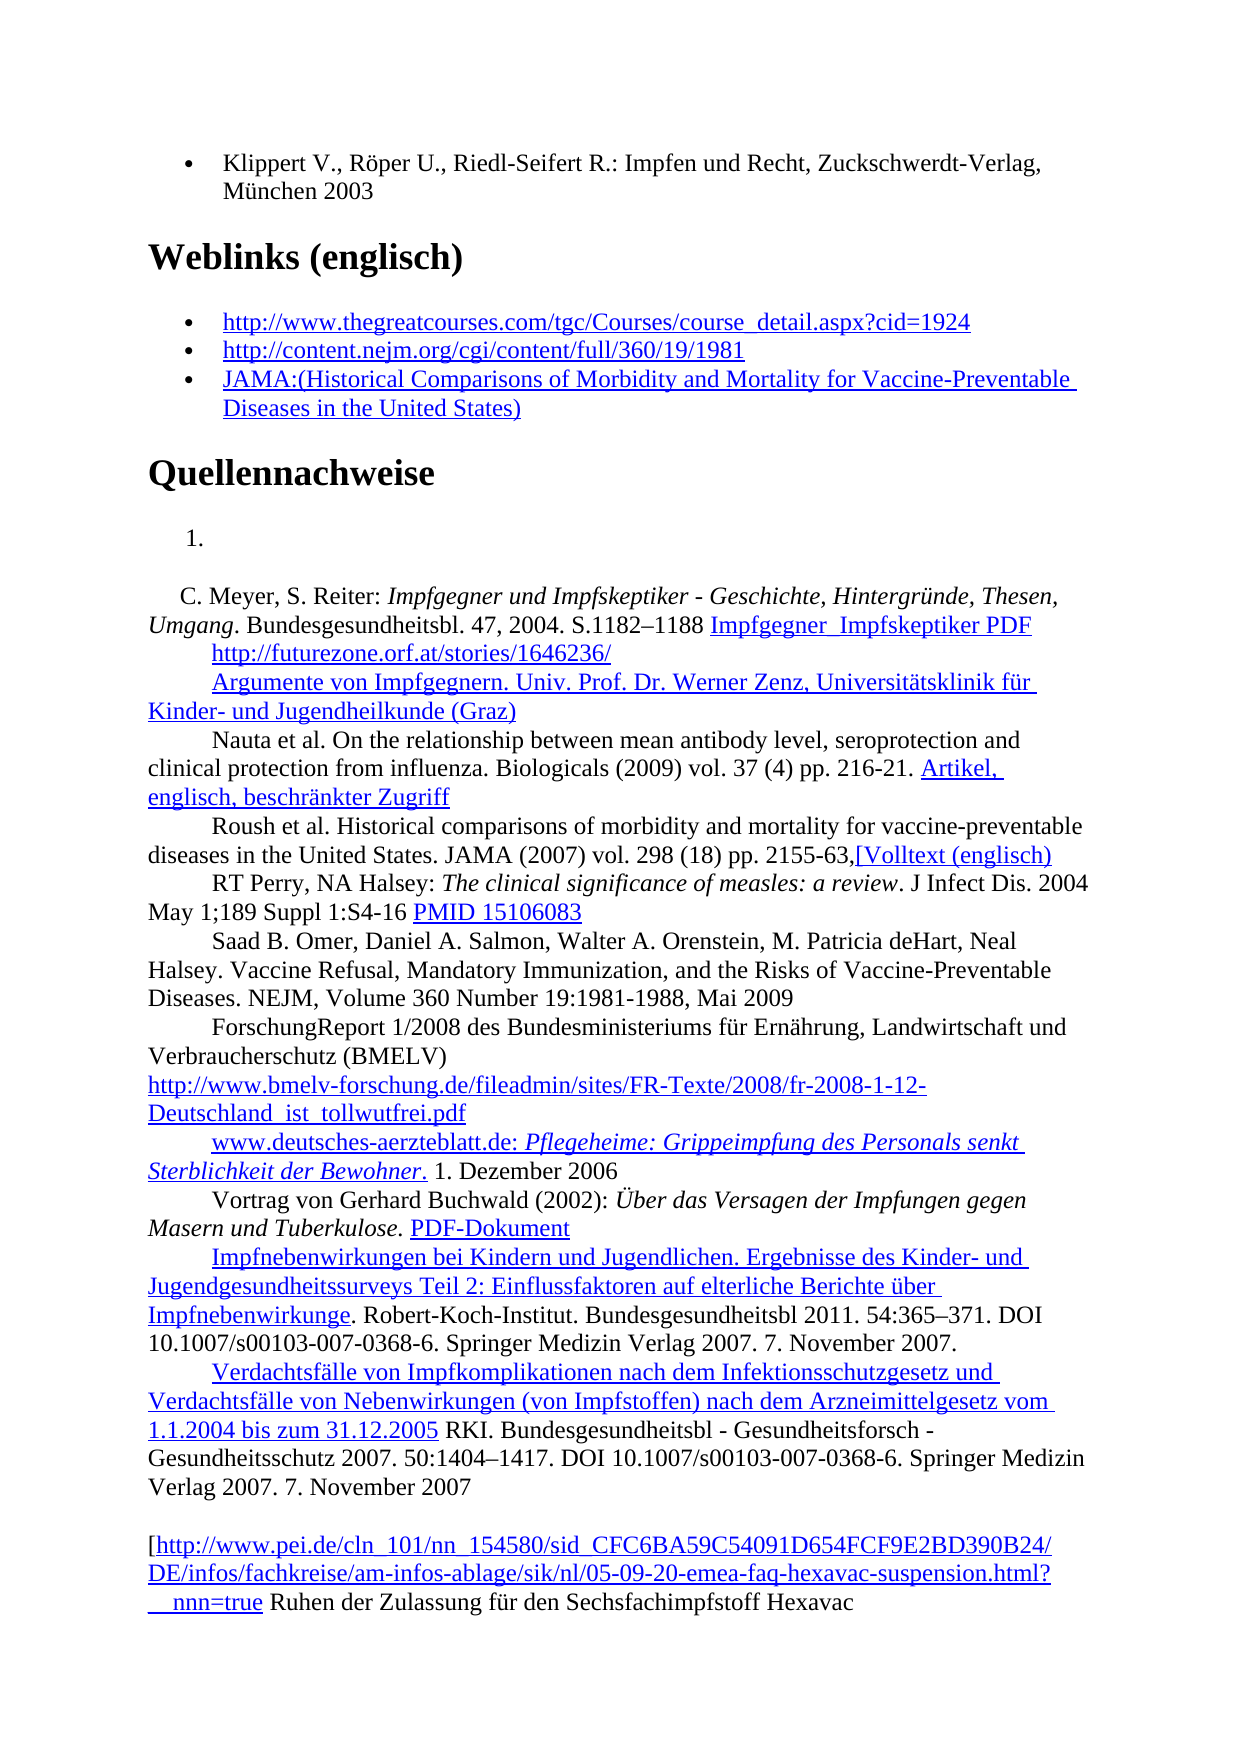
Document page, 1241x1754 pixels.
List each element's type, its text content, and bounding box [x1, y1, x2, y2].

text   Verdachtsfälle von Impfkomplikationen nach dem Infektionsschutzgesetz und Verdachtsfälle von Nebenwirkungen (von Impfstoffen) nach dem Arzneimittelgesetz vom 1.1.2004 bis zum 31.12.2005 RKI. Bundesgesundheitsbl - Gesundheitsforsch -Gesundheitsschutz 2007. 50:1404–1417. DOI 10.1007/s00103-007-0368-6. Springer Medizin Verlag 2007. 7. November 2007 [148, 1357, 1093, 1501]
text Weblinks (englisch) [148, 234, 1093, 277]
text Quellennachweise [148, 451, 1093, 494]
text   Nauta et al. On the relationship between mean antibody level, seroprotection and clinical protection from influenza. Biologicals (2009) vol. 37 (4) pp. 216-21. Artikel, englisch, beschränkter Zugriff [148, 725, 1093, 811]
text   http://futurezone.orf.at/stories/1646236/ [148, 638, 1093, 667]
text   Impfnebenwirkungen bei Kindern und Jugendlichen. Ergebnisse des Kinder- und Jugendgesundheitssurveys Teil 2: Einflussfaktoren auf elterliche Berichte über Impfnebenwirkunge. Robert-Koch-Institut. Bundesgesundheitsbl 2011. 54:365–371. DOI 10.1007/s00103-007-0368-6. Springer Medizin Verlag 2007. 7. November 2007. [148, 1242, 1093, 1357]
list http://www.thegreatcourses.com/tgc/Courses/course_detail.aspx?cid=1924 [185, 307, 1093, 335]
text   ForschungReport 1/2008 des Bundesministeriums für Ernährung, Landwirtschaft und Verbraucherschutz (BMELV) http://www.bmelv-forschung.de/fileadmin/sites/FR-Texte/2008/fr-2008-1-12-Deutschland_ist_tollwutfrei.pdf [148, 1012, 1093, 1127]
text   Argumente von Impfgegnern. Univ. Prof. Dr. Werner Zenz, Universitätsklinik für Kinder- und Jugendheilkunde (Graz) [148, 667, 1093, 725]
text   Saad B. Omer, Daniel A. Salmon, Walter A. Orenstein, M. Patricia deHart, Neal Halsey. Vaccine Refusal, Mandatory Immunization, and the Risks of Vaccine-Preventable Diseases. NEJM, Volume 360 Number 19:1981-1988, Mai 2009 [148, 926, 1093, 1012]
text  C. Meyer, S. Reiter: Impfgegner und Impfskeptiker - Geschichte, Hintergründe, Thesen, Umgang. Bundesgesundheitsbl. 47, 2004. S.1182–1188 Impfgegner_Impfskeptiker PDF [148, 581, 1093, 638]
text   www.deutsches-aerzteblatt.de: Pflegeheime: Grippeimpfung des Personals senkt Sterblichkeit der Bewohner. 1. Dezember 2006 [148, 1127, 1093, 1185]
list JAMA:(Historical Comparisons of Morbidity and Mortality for Vaccine-Preventable Diseases in the United States) [185, 364, 1093, 422]
text   Roush et al. Historical comparisons of morbidity and mortality for vaccine-preventable diseases in the United States. JAMA (2007) vol. 298 (18) pp. 2155-63,[Volltext (englisch) [148, 811, 1093, 868]
list http://content.nejm.org/cgi/content/full/360/19/1981 [185, 335, 1093, 364]
text   [http://www.pei.de/cln_101/nn_154580/sid_CFC6BA59C54091D654FCF9E2BD390B24/DE/infos/fachkreise/am-infos-ablage/sik/nl/05-09-20-emea-faq-hexavac-suspension.html?__nnn=true Ruhen der Zulassung für den Sechsfachimpfstoff Hexavac [148, 1501, 1093, 1616]
list Klippert V., Röper U., Riedl-Seifert R.: Impfen und Recht, Zuckschwerdt-Verlag, München 2003 [185, 148, 1093, 205]
text   RT Perry, NA Halsey: The clinical significance of measles: a review. J Infect Dis. 2004 May 1;189 Suppl 1:S4-16 PMID 15106083 [148, 868, 1093, 926]
text   Vortrag von Gerhard Buchwald (2002): Über das Versagen der Impfungen gegen Masern und Tuberkulose. PDF-Dokument [148, 1185, 1093, 1242]
